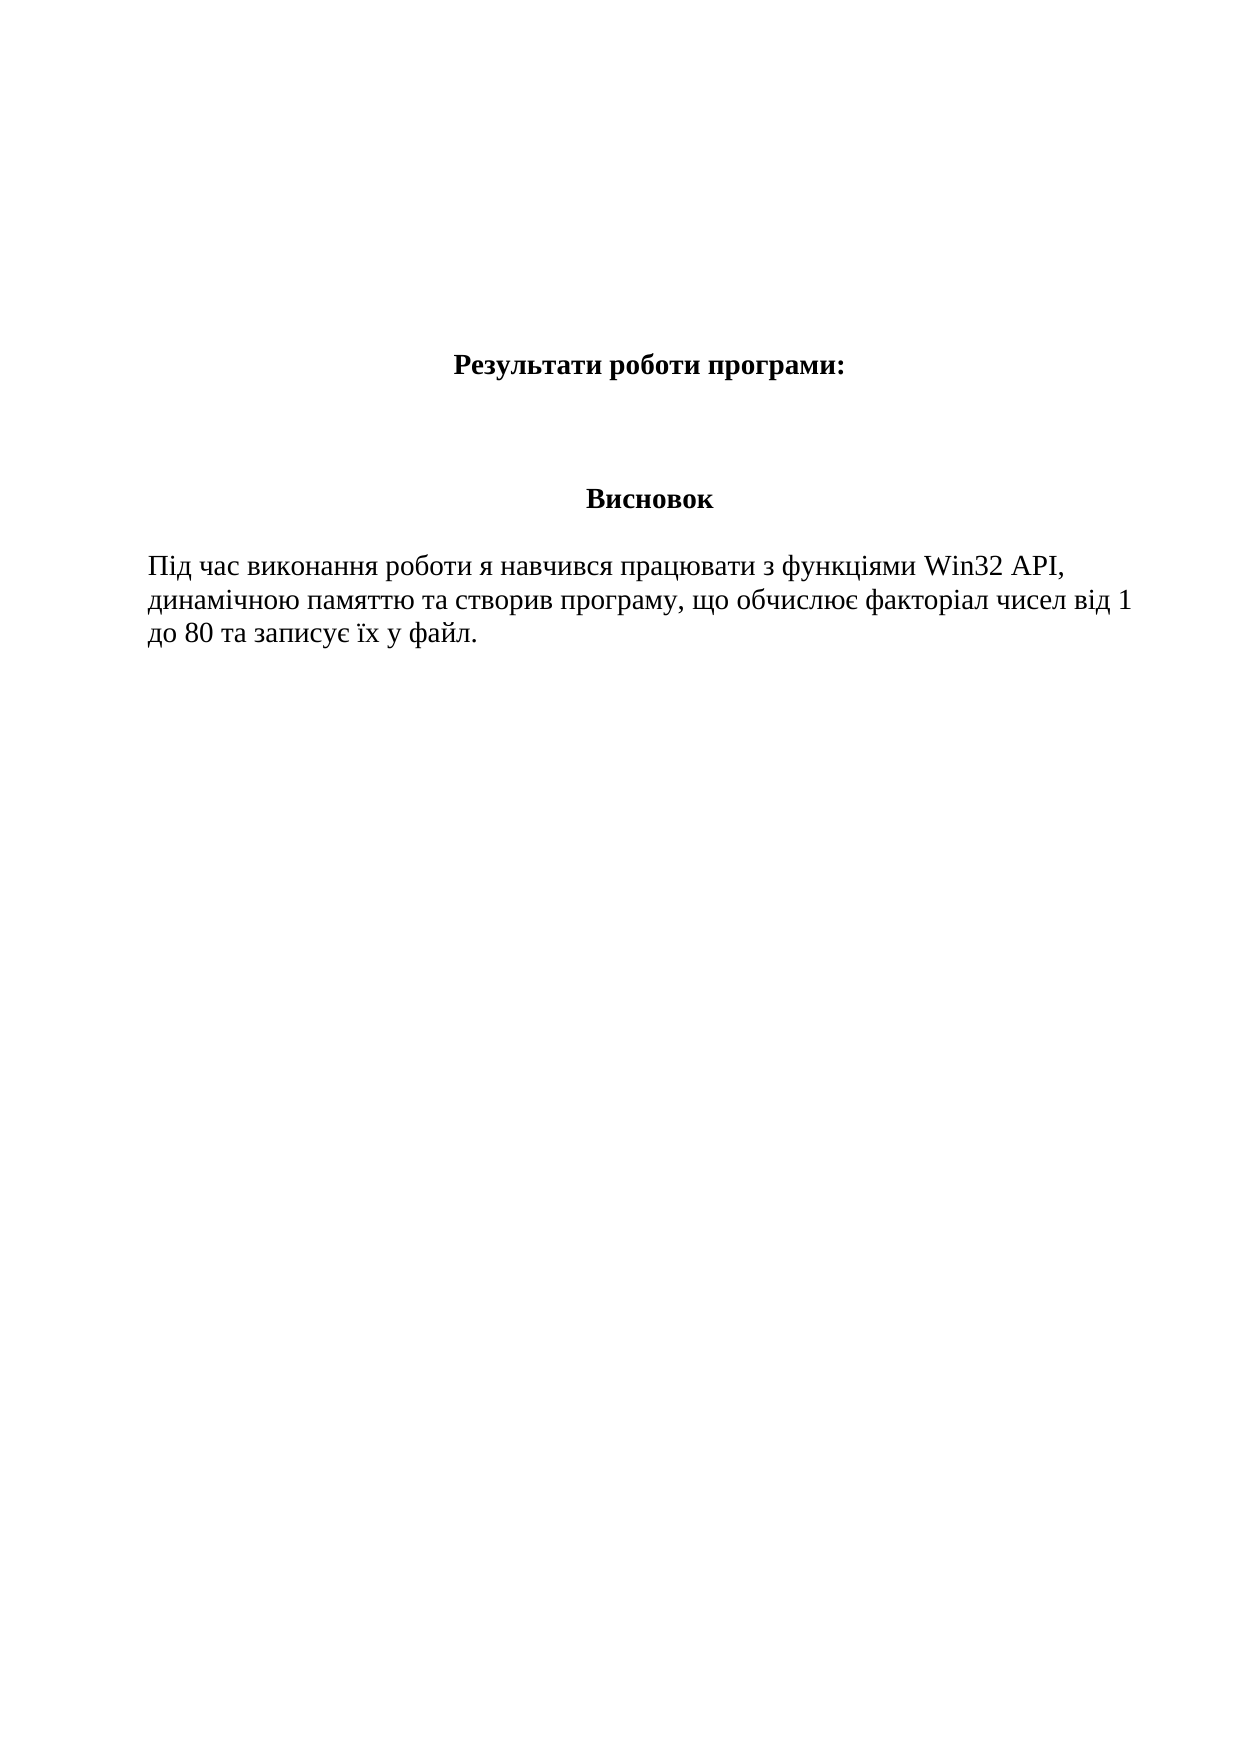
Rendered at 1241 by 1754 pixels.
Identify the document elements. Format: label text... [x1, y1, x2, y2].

text Під час виконання роботи я навчився працювати з функціями Win32 API, динамічною памяттю та створив програму, що обчислює факторіал чисел від 1 до 80 та записує їх у файл. [148, 548, 1152, 649]
text Висновок [148, 481, 1152, 515]
text Результати роботи програми: [148, 347, 1152, 381]
